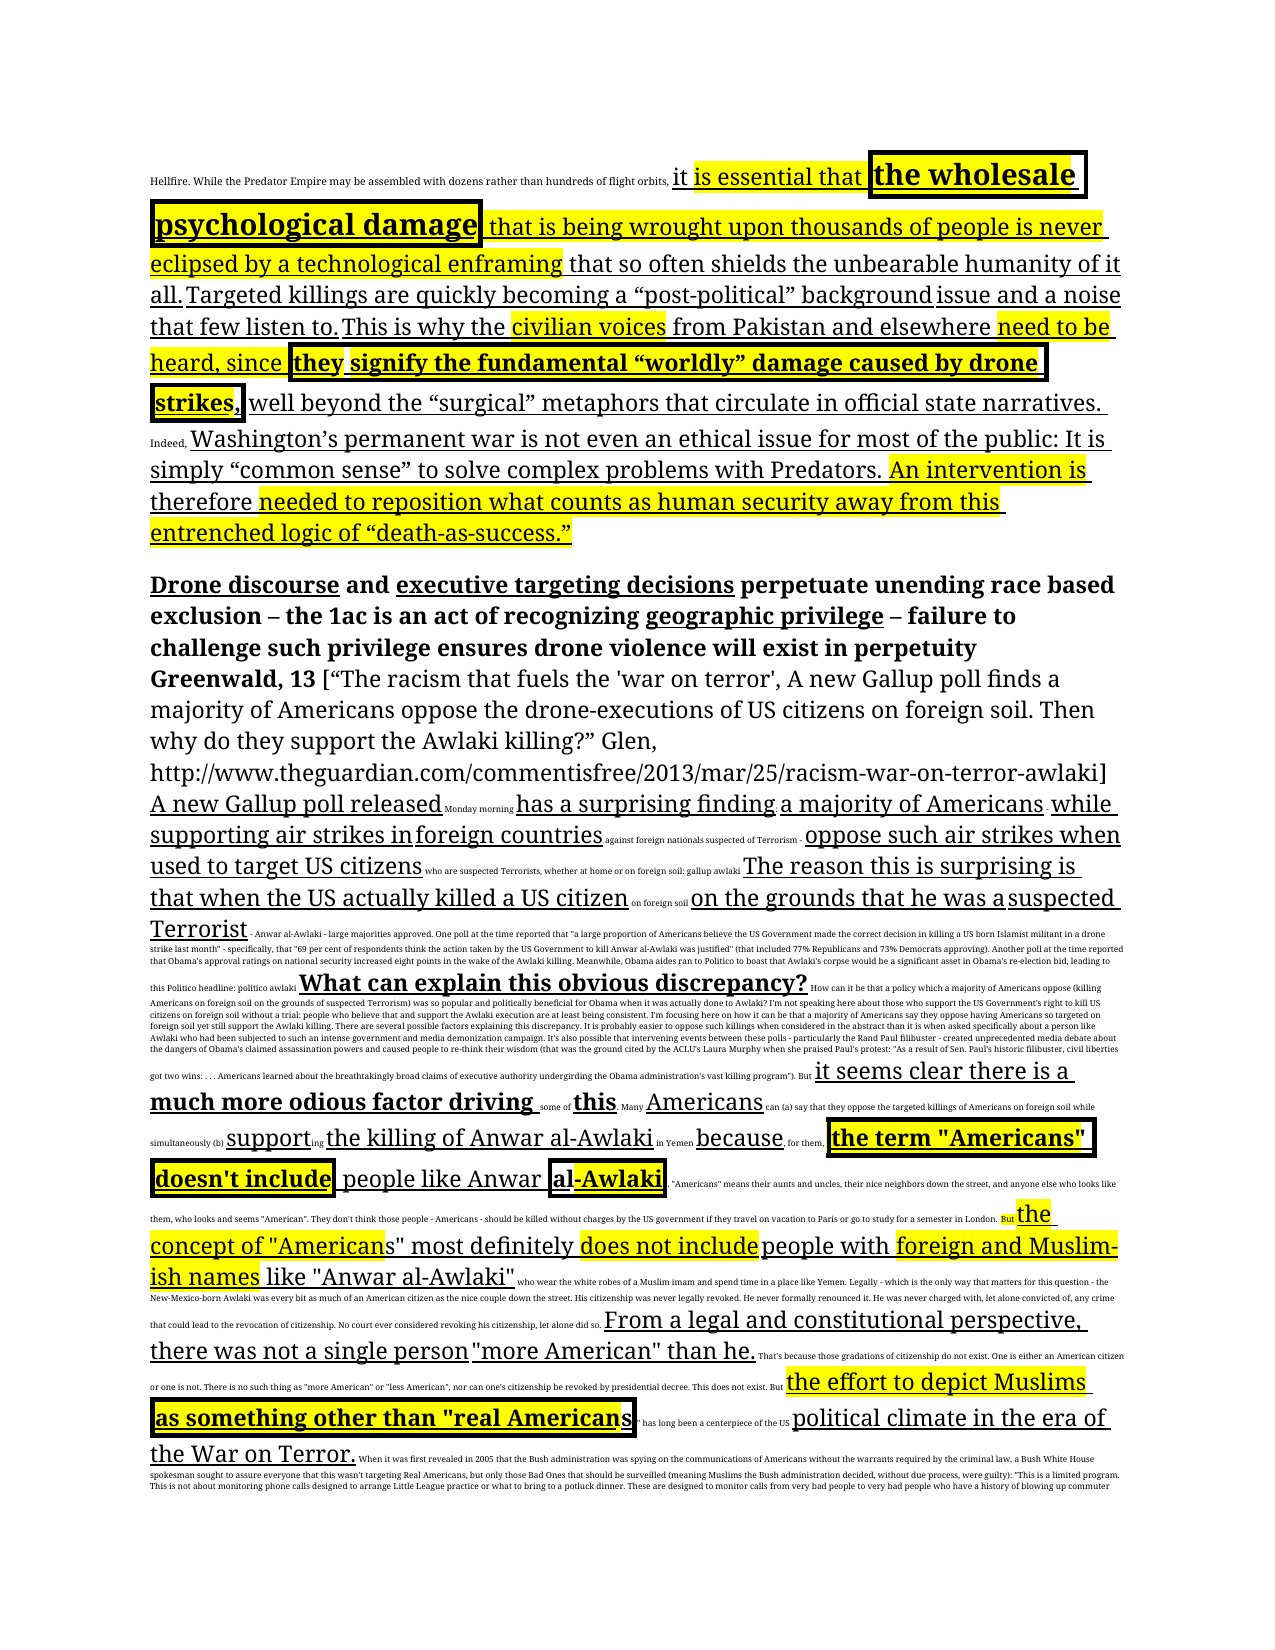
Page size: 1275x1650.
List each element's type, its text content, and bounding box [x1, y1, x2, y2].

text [150, 788, 1125, 1492]
text Greenwald, 13 [“The racism that fuels the 'war on terror', A new Gallup poll finds a majority of Americans oppose the drone-executions of US citizens on foreign soil. Then why do they support the Awlaki killing?” Glen, http://www.theguardian.com/commentisfree/2013/mar/25/racism-war-on-terror-awlaki] [150, 663, 1125, 788]
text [150, 150, 1125, 548]
subtitle Drone discourse and executive targeting decisions perpetuate unending race based exclusion – the 1ac is an act of recognizing geographic privilege – failure to challenge such privilege ensures drone violence will exist in perpetuity [150, 569, 1125, 663]
